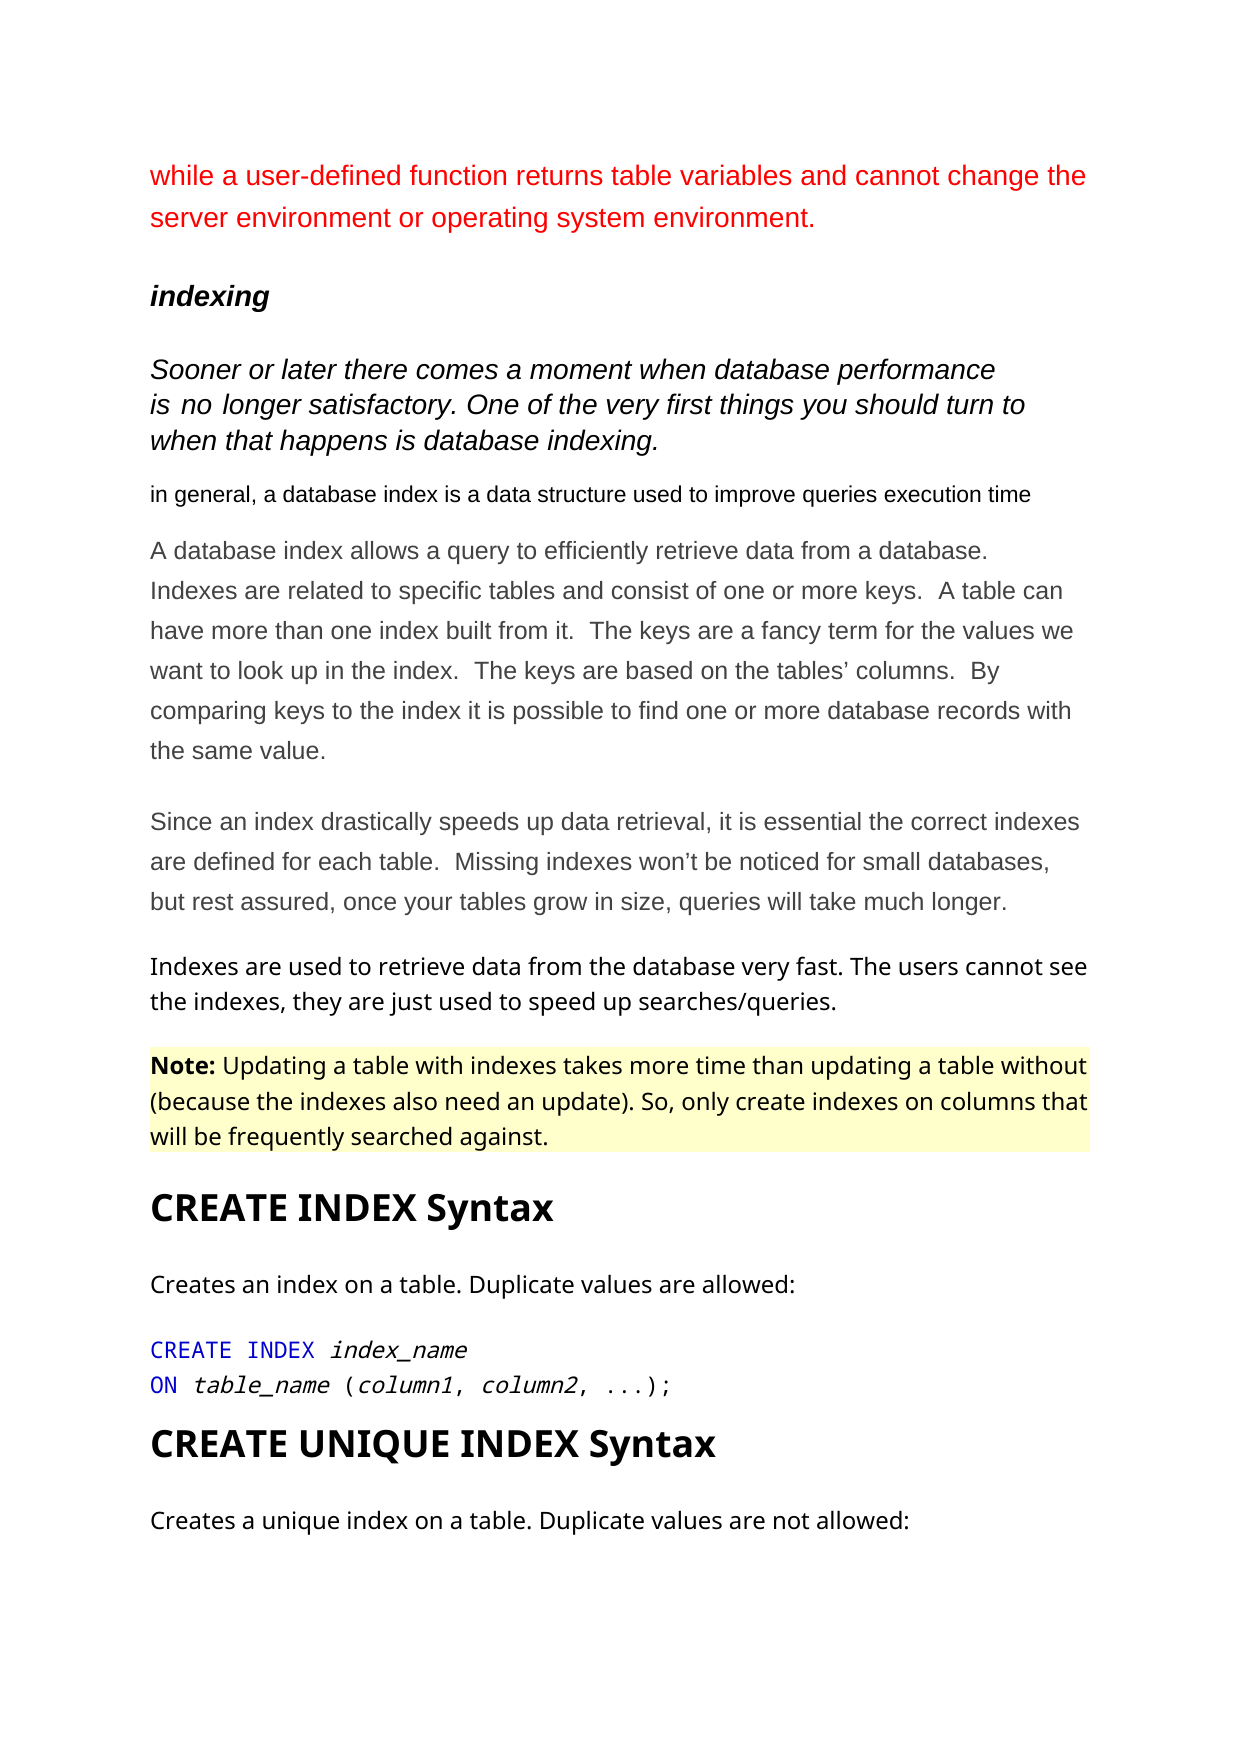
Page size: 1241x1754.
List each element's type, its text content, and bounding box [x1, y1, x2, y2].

text Creates a unique index on a table. Duplicate values are not allowed: [150, 1501, 1090, 1537]
text Creates an index on a table. Duplicate values are allowed: [150, 1266, 1090, 1301]
text while a user-defined function returns table variables and cannot change the server environment or operating system environment. [150, 150, 1090, 233]
text indexing [150, 271, 1090, 313]
text A database index allows a query to efficiently retrieve data from a database. Indexes are related to specific tables and consist of one or more keys. A table can have more than one index built from it. The keys are a fancy term for the values we want to look up in the index. The keys are based on the tables’ columns. By comparing keys to the index it is possible to find one or more database records with the same value. [150, 524, 1090, 764]
text in general, a database index is a data structure used to improve queries execution time [150, 473, 1090, 508]
text Note: Updating a table with indexes takes more time than updating a table without (because the indexes also need an update). So, only create indexes on columns that will be frequently searched against. [150, 1047, 1090, 1152]
text CREATE INDEX index_name ON table_name (column1, column2, ...); [150, 1330, 1090, 1400]
text Sooner or later there comes a moment when database performance is no longer satisfactory. One of the very first things you should turn to when that happens is database indexing. [150, 350, 1090, 456]
text Since an index drastically speeds up data retrieval, it is essential the correct indexes are defined for each table. Missing indexes won’t be noticed for small databases, but rest assured, once your tables grow in size, queries will take much longer. [150, 796, 1090, 916]
text Indexes are used to retrieve data from the database very fast. The users cannot see the indexes, they are just used to speed up searches/queries. [150, 947, 1090, 1017]
subtitle CREATE INDEX Syntax [150, 1181, 1090, 1232]
subtitle CREATE UNIQUE INDEX Syntax [150, 1417, 1090, 1468]
